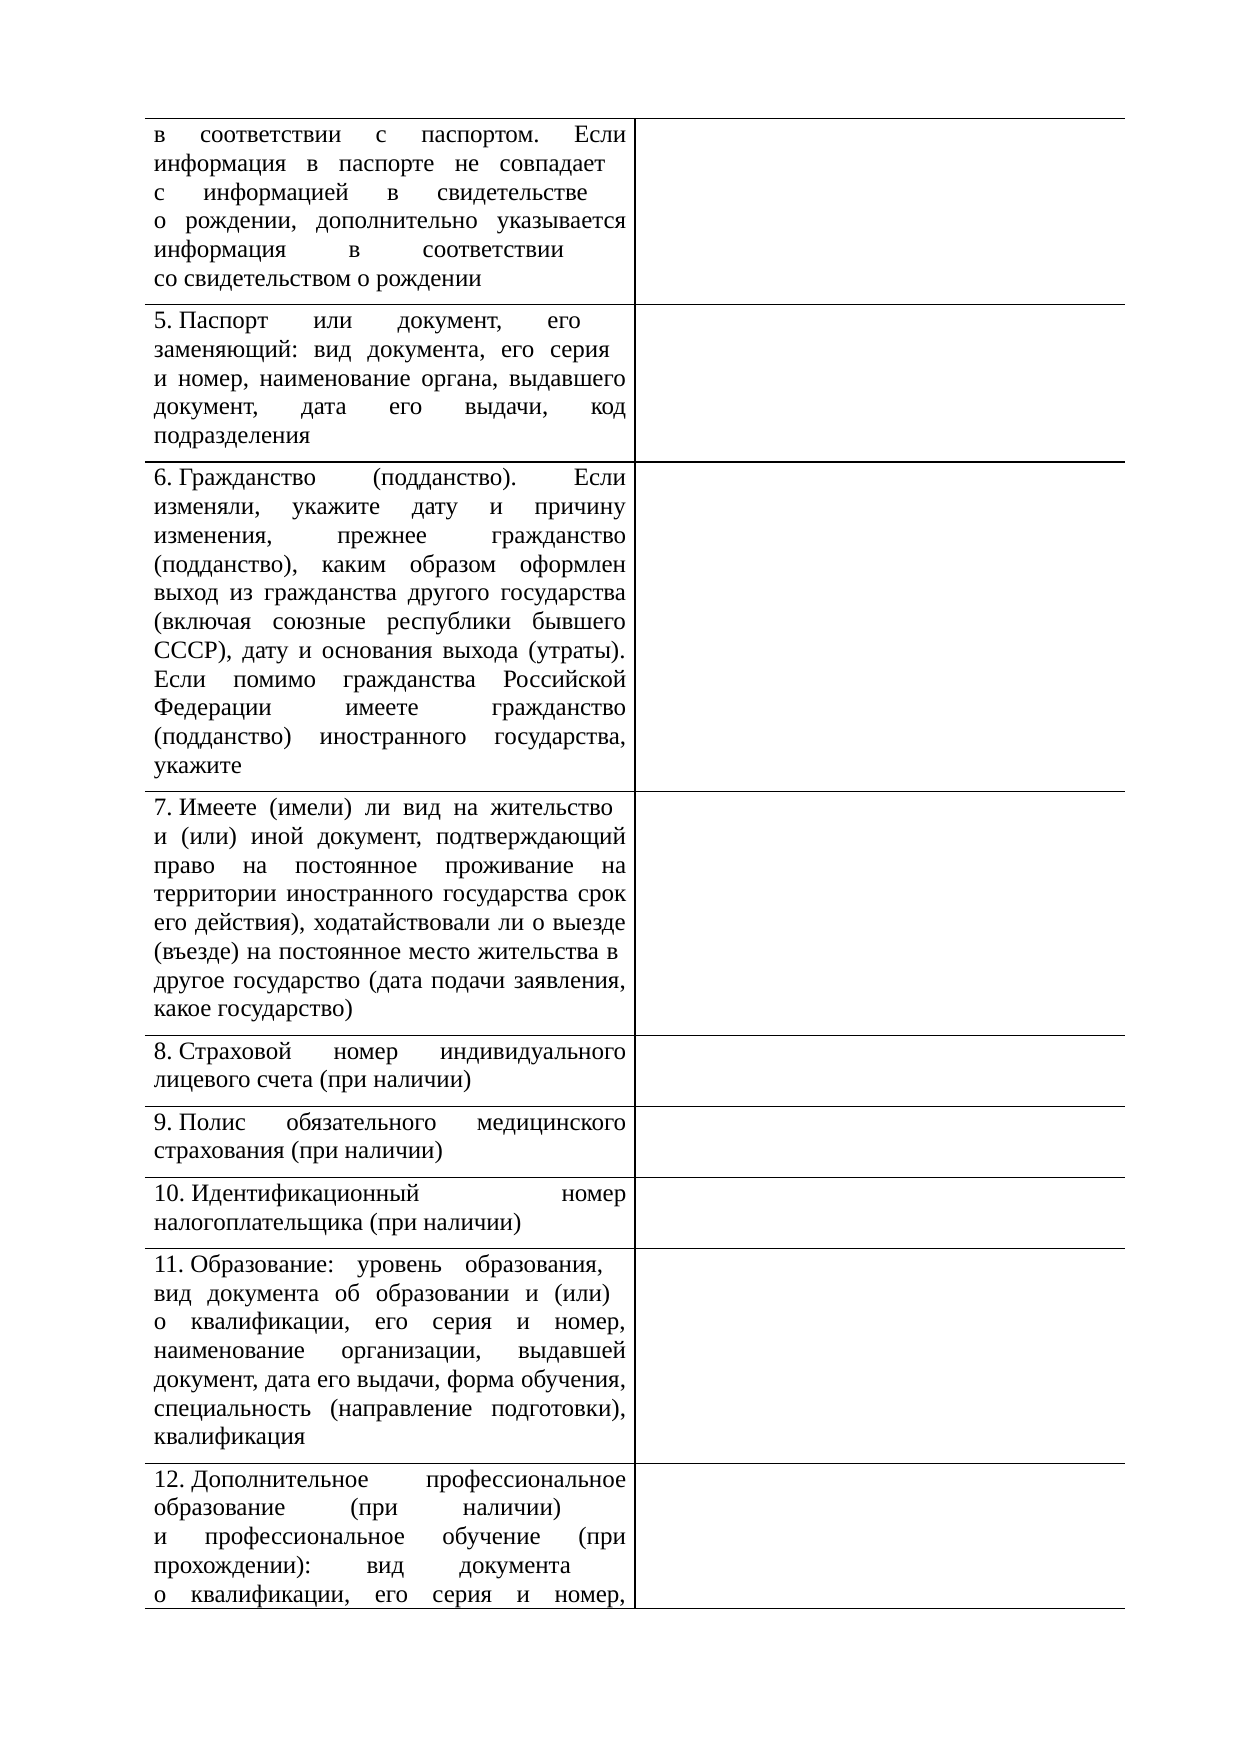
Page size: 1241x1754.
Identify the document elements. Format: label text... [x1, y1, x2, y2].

table_cell [636, 1249, 1125, 1463]
table_cell [636, 1178, 1125, 1248]
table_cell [145, 119, 634, 304]
table_cell 7. Имеете (имели) ли вид на жительство и (или) иной документ, подтверждающий право на постоянное проживание на территории иностранного государства срок его действия), ходатайствовали ли о выезде (въезде) на постоянное место жительства в другое государство (дата подачи заявления, какое государство) [145, 792, 634, 1035]
table_cell [636, 1464, 1125, 1607]
table_cell [636, 792, 1125, 1035]
table_cell 10. Идентификационный номер налогоплательщика (при наличии) [145, 1178, 634, 1248]
table_cell [636, 119, 1125, 304]
table_cell [636, 463, 1125, 791]
table_cell [636, 305, 1125, 461]
table_cell 11. Образование: уровень образования, вид документа об образовании и (или) о квалификации, его серия и номер, наименование организации, выдавшей документ, дата его выдачи, форма обучения, специальность (направление подготовки), квалификация [145, 1249, 634, 1463]
table_cell 9. Полис обязательного медицинского страхования (при наличии) [145, 1107, 634, 1177]
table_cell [145, 1464, 634, 1607]
table_cell 5. Паспорт или документ, его заменяющий: вид документа, его серия и номер, наименование органа, выдавшего документ, дата его выдачи, код подразделения [145, 305, 634, 461]
table_cell 6. Гражданство (подданство). Если изменяли, укажите дату и причину изменения, прежнее гражданство (подданство), каким образом оформлен выход из гражданства другого государства (включая союзные республики бывшего СССР), дату и основания выхода (утраты). Если помимо гражданства Российской Федерации имеете гражданство (подданство) иностранного государства, укажите [145, 463, 634, 791]
table_cell [636, 1036, 1125, 1106]
table_cell [636, 1107, 1125, 1177]
table_cell 8. Страховой номер индивидуального лицевого счета (при наличии) [145, 1036, 634, 1106]
